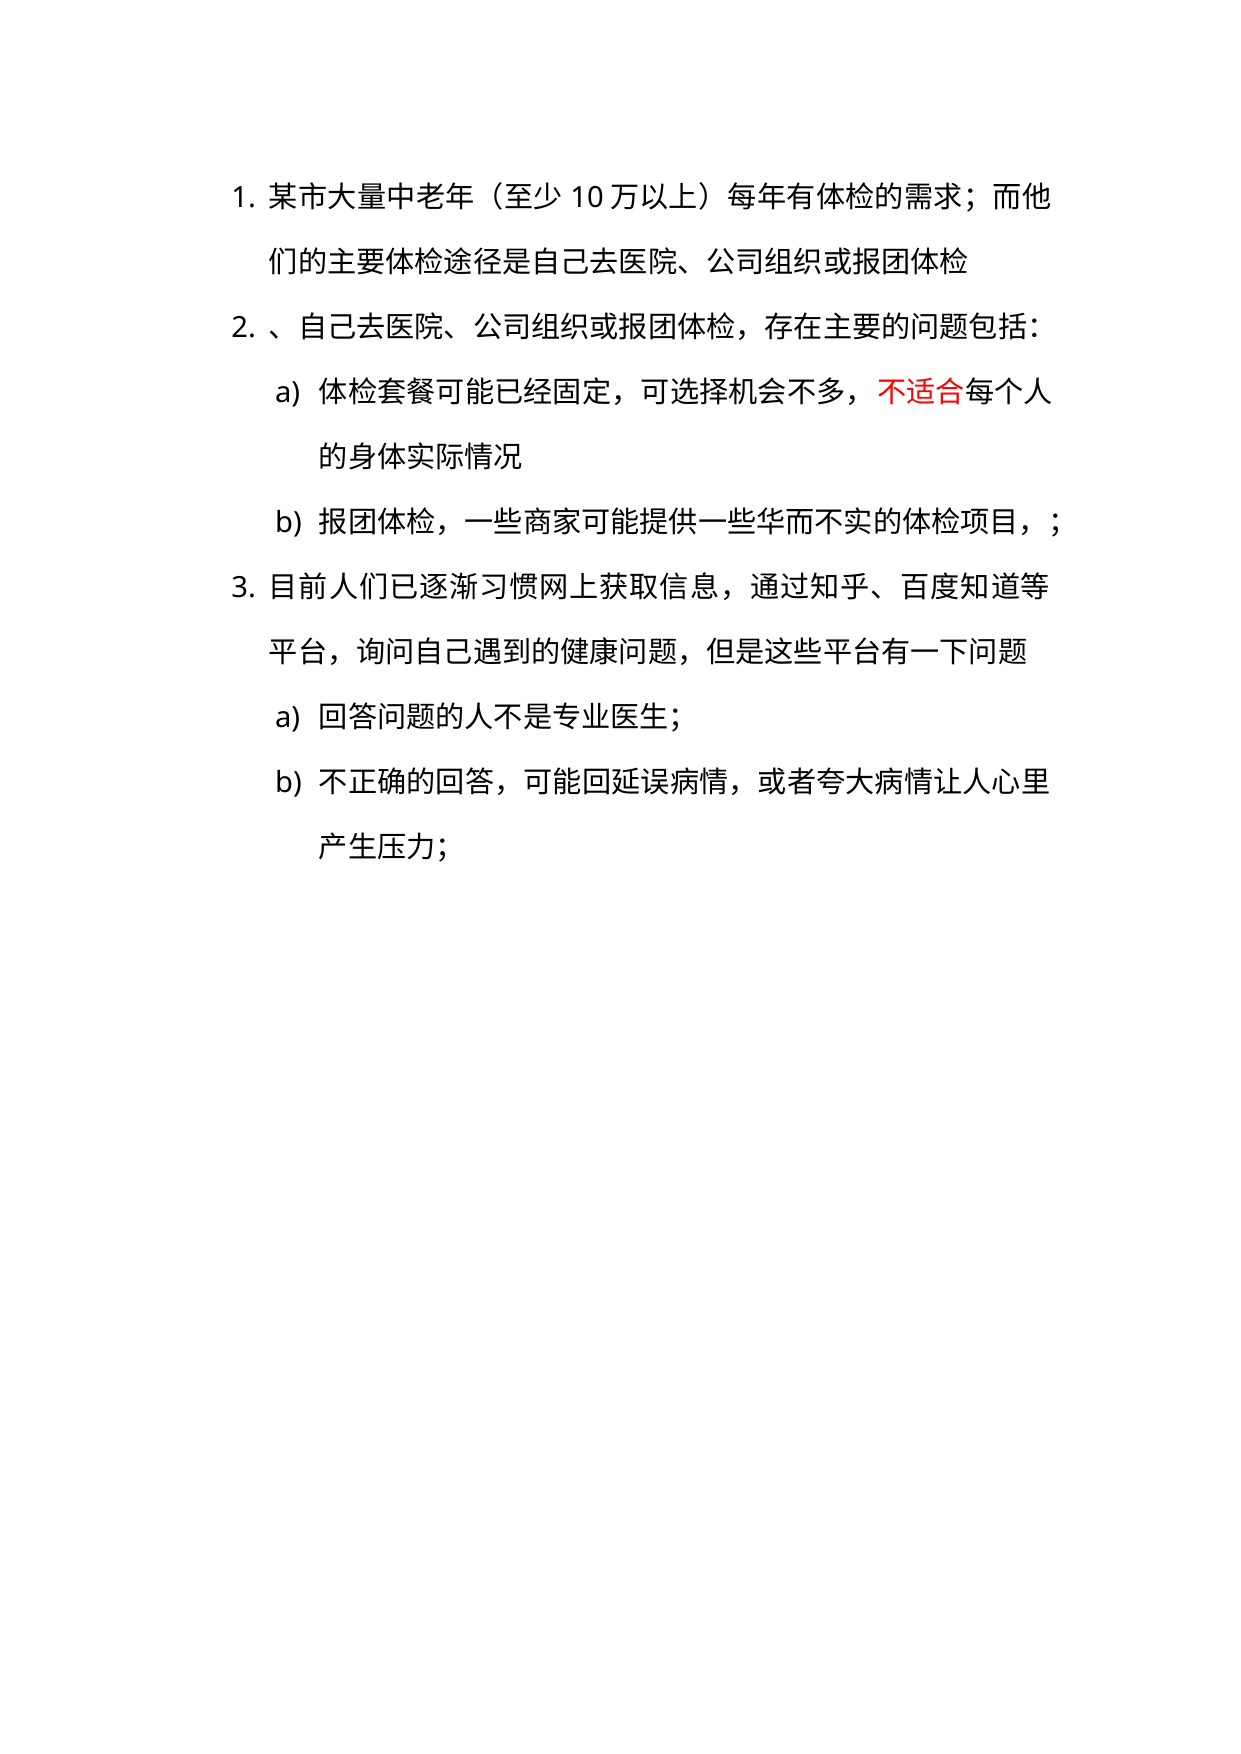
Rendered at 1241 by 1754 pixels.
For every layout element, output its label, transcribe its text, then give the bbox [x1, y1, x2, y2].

list 回答问题的人不是专业医生； [275, 682, 1053, 747]
list 、自己去医院、公司组织或报团体检，存在主要的问题包括： [231, 292, 1053, 357]
list 不正确的回答，可能回延误病情，或者夸大病情让人心里产生压力； [275, 747, 1053, 877]
list 某市大量中老年（至少10万以上）每年有体检的需求；而他们的主要体检途径是自己去医院、公司组织或报团体检 [231, 162, 1053, 292]
list 体检套餐可能已经固定，可选择机会不多，不适合每个人的身体实际情况 [275, 357, 1053, 487]
list 报团体检，一些商家可能提供一些华而不实的体检项目，； [275, 487, 1053, 552]
list 目前人们已逐渐习惯网上获取信息，通过知乎、百度知道等平台，询问自己遇到的健康问题，但是这些平台有一下问题 [231, 552, 1053, 682]
